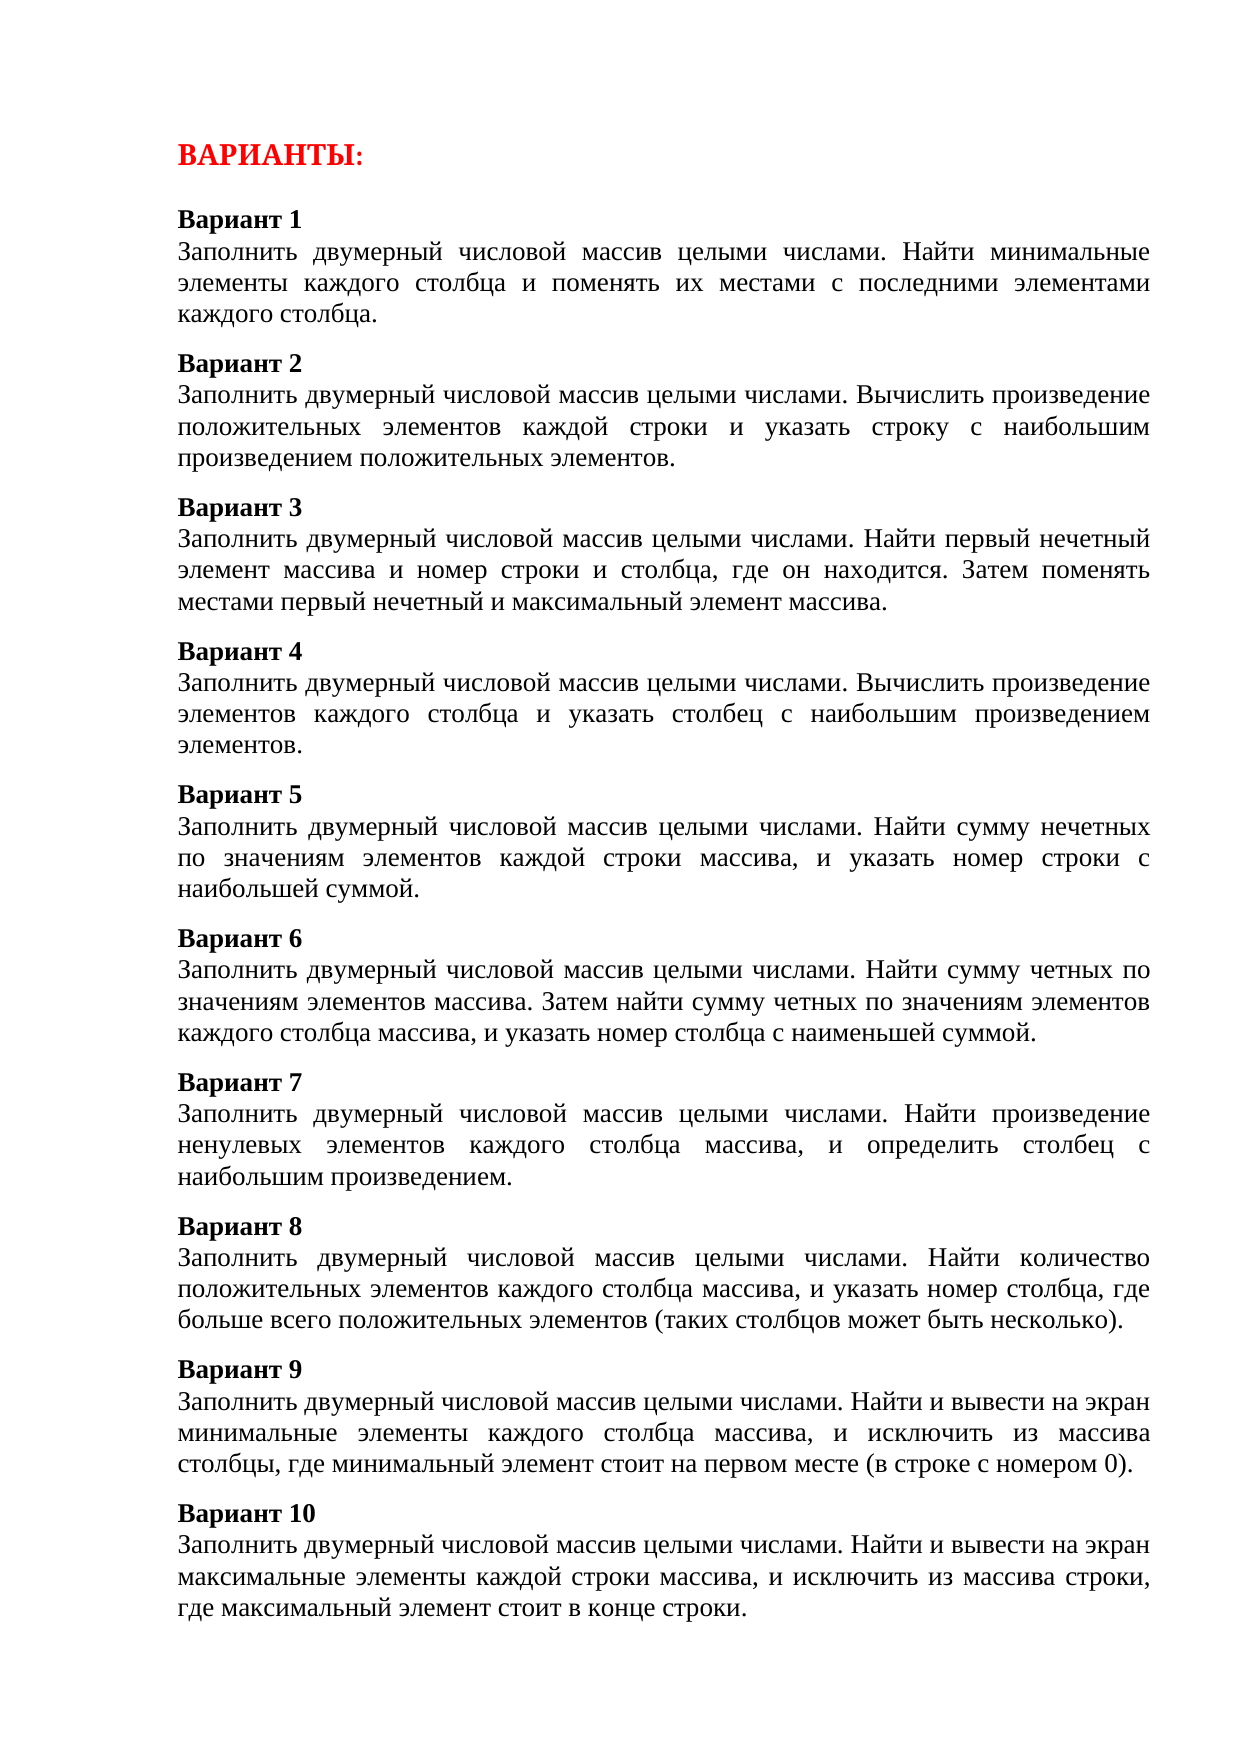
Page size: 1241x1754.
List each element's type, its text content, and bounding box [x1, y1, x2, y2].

text Заполнить двумерный числовой массив целыми числами. Вычислить произведение элементов каждого столбца и указать столбец с наибольшим произведением элементов. [177, 666, 1152, 759]
text Вариант 3 [177, 491, 1152, 522]
text Вариант 10 [177, 1497, 1152, 1528]
text Заполнить двумерный числовой массив целыми числами. Вычислить произведение положительных элементов каждой строки и указать строку с наибольшим произведением положительных элементов. [177, 378, 1152, 472]
text Вариант 2 [177, 347, 1152, 378]
text Вариант 6 [177, 922, 1152, 953]
text Вариант 7 [177, 1066, 1152, 1097]
text Заполнить двумерный числовой массив целыми числами. Найти сумму четных по значениям элементов массива. Затем найти сумму четных по значениям элементов каждого столбца массива, и указать номер столбца с наименьшей суммой. [177, 953, 1152, 1047]
text Вариант 4 [177, 635, 1152, 666]
text Вариант 8 [177, 1210, 1152, 1241]
text Заполнить двумерный числовой массив целыми числами. Найти минимальные элементы каждого столбца и поменять их местами с последними элементами каждого столбца. [177, 235, 1152, 328]
text Заполнить двумерный числовой массив целыми числами. Найти и вывести на экран максимальные элементы каждой строки массива, и исключить из массива строки, где максимальный элемент стоит в конце строки. [177, 1528, 1152, 1622]
text Вариант 1 [177, 204, 1152, 235]
text Заполнить двумерный числовой массив целыми числами. Найти произведение ненулевых элементов каждого столбца массива, и определить столбец с наибольшим произведением. [177, 1097, 1152, 1191]
text Заполнить двумерный числовой массив целыми числами. Найти и вывести на экран минимальные элементы каждого столбца массива, и исключить из массива столбцы, где минимальный элемент стоит на первом месте (в строке с номером 0). [177, 1385, 1152, 1478]
subtitle ВАРИАНТЫ: [177, 139, 1152, 172]
text Вариант 5 [177, 779, 1152, 810]
text Заполнить двумерный числовой массив целыми числами. Найти количество положительных элементов каждого столбца массива, и указать номер столбца, где больше всего положительных элементов (таких столбцов может быть несколько). [177, 1241, 1152, 1334]
text Заполнить двумерный числовой массив целыми числами. Найти сумму нечетных по значениям элементов каждой строки массива, и указать номер строки с наибольшей суммой. [177, 810, 1152, 903]
text Заполнить двумерный числовой массив целыми числами. Найти первый нечетный элемент массива и номер строки и столбца, где он находится. Затем поменять местами первый нечетный и максимальный элемент массива. [177, 522, 1152, 616]
text Вариант 9 [177, 1354, 1152, 1385]
